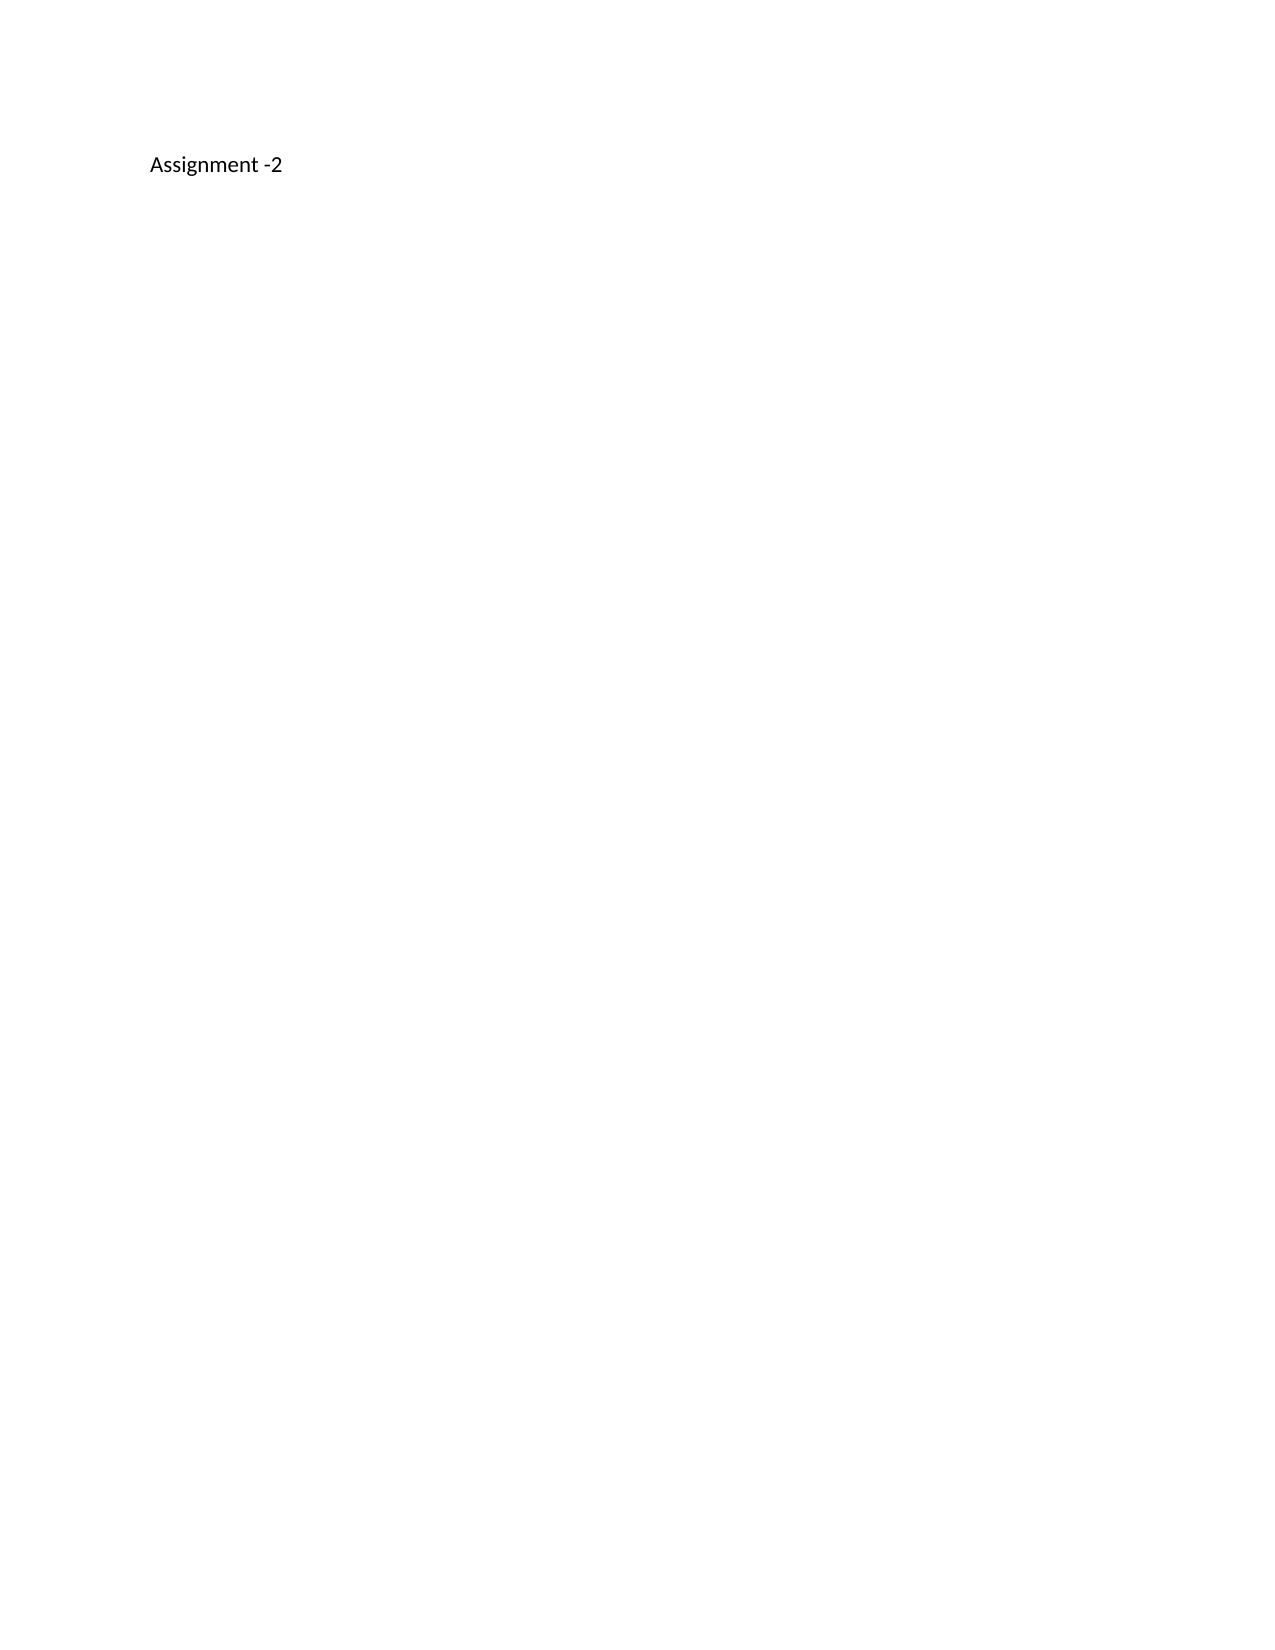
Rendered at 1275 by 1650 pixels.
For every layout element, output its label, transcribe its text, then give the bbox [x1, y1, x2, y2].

text Assignment -2 [150, 150, 1125, 178]
